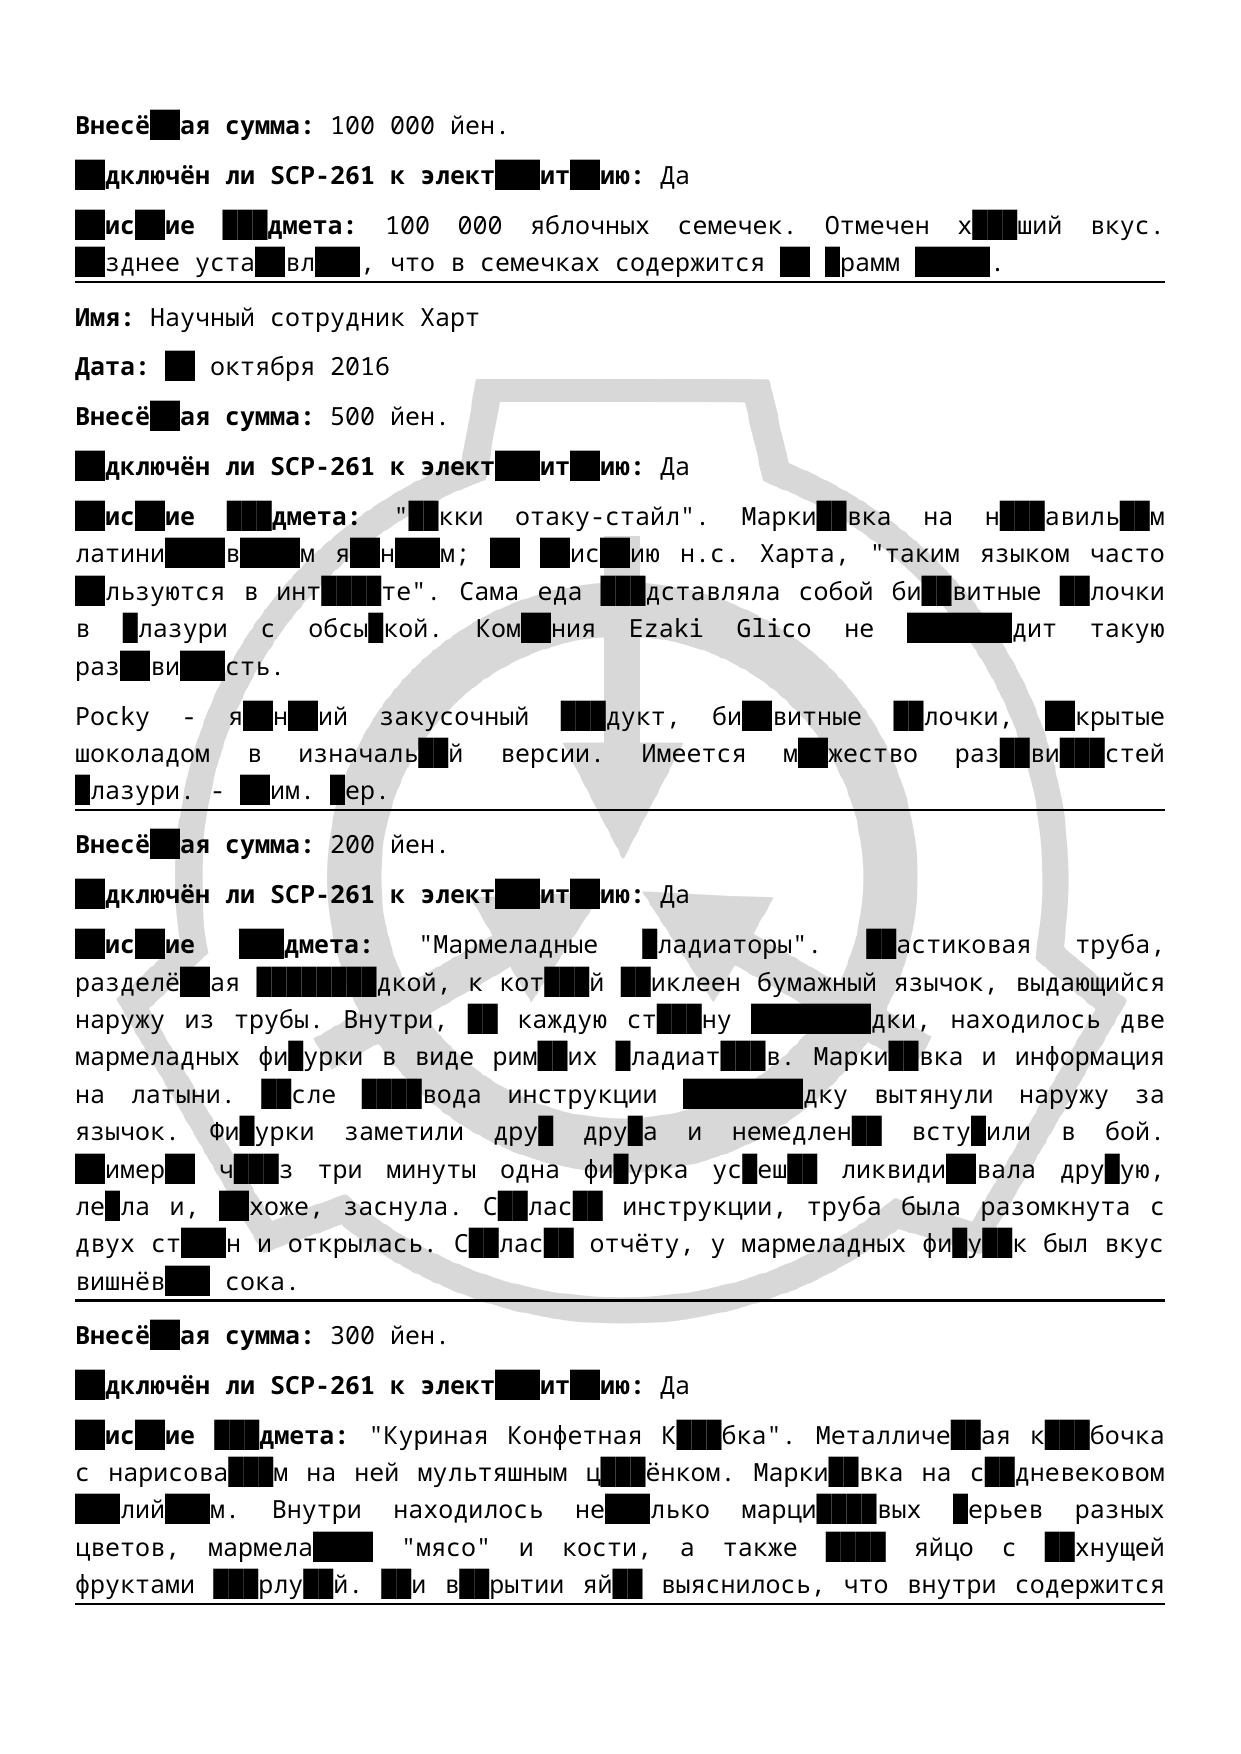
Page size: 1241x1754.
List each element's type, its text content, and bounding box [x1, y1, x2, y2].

text ██ис██ие ███дмета: "██кки отаку-стайл". Марки██вка на н███авиль██м латини████в████м я██н███м; ██ ██ис██ию н.с. Харта, "таким языком часто ██льзуются в инт████те". Сама еда ███дставляла собой би██витные ██лочки в █лазури с обсы█кой. Ком██ния Ezaki Glico не ███████дит такую раз██ви███сть. [75, 499, 1165, 682]
text Дата: ██ октября 2016 [75, 349, 1165, 383]
text ██дключён ли SCP-261 к элект███ит██ию: Да [75, 877, 1165, 911]
text Внесё██ая сумма: 300 йен. [75, 1317, 1165, 1352]
text Внесё██ая сумма: 200 йен. [75, 827, 1165, 861]
text Внесё██ая сумма: 500 йен. [75, 399, 1165, 433]
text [75, 1417, 1165, 1603]
text ██дключён ли SCP-261 к элект███ит██ию: Да [75, 449, 1165, 483]
text ██дключён ли SCP-261 к элект███ит██ию: Да [75, 1367, 1165, 1401]
text Имя: Научный сотрудник Харт [75, 299, 1165, 333]
text Внесё██ая сумма: 100 000 йен. [75, 108, 1165, 142]
text ██дключён ли SCP-261 к элект███ит██ию: Да [75, 158, 1165, 192]
text ██ис██ие ███дмета: 100 000 яблочных семечек. Отмечен х███ший вкус. ██зднее уста██вл███, что в семечках содержится ██ █рамм █████. [75, 208, 1165, 281]
text ██ис██ие ███дмета: "Мармеладные █ладиаторы". ██астиковая труба, разделё██ая ████████дкой, к кот███й ██иклеен бумажный язычок, выдающийся наружу из трубы. Внутри, ██ каждую ст███ну ████████дки, находилось две мармеладных фи█урки в виде рим██их █ладиат███в. Марки██вка и информация на латыни. ██сле ████вода инструкции ████████дку вытянули наружу за язычок. Фи█урки заметили дру█ дру█а и немедлен██ всту█или в бой. ██имер██ ч███з три минуты одна фи█урка ус█еш██ ликвиди██вала дру█ую, ле█ла и, ██хоже, заснула. С██лас██ инструкции, труба была разомкнута с двух ст███н и открылась. С██лас██ отчёту, у мармеладных фи█у██к был вкус вишнёв███ сока. [75, 927, 1165, 1299]
text Pocky - я██н██ий закусочный ███дукт, би██витные ██лочки, ██крытые шоколадом в изначаль██й версии. Имеется м██жество раз██ви███стей █лазури. - ██им. █ер. [75, 698, 1165, 809]
